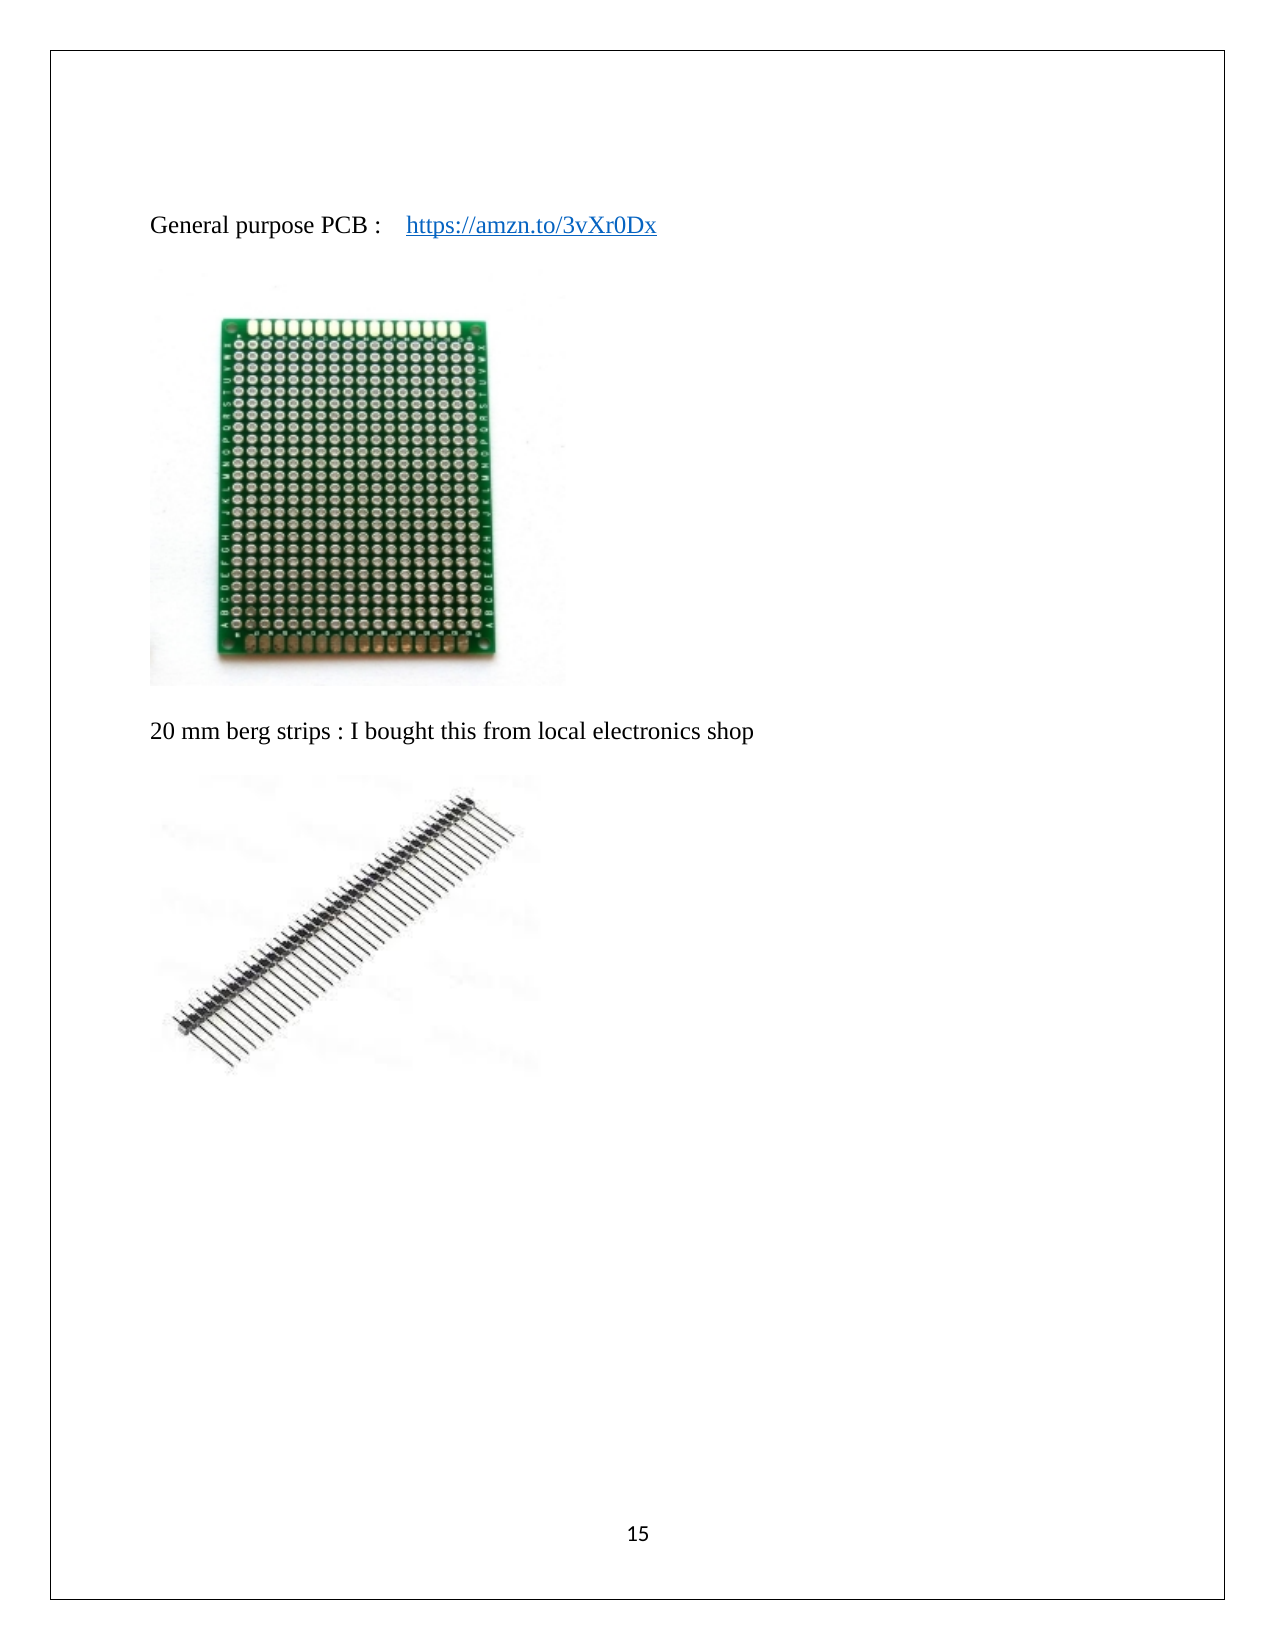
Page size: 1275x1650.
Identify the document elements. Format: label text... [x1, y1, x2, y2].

text General purpose PCB : https://amzn.to/3vXr0Dx​ [150, 210, 1125, 238]
picture [150, 775, 541, 1092]
picture [150, 269, 566, 686]
text 20 mm berg strips : I bought this from local electronics shop [150, 716, 1125, 744]
